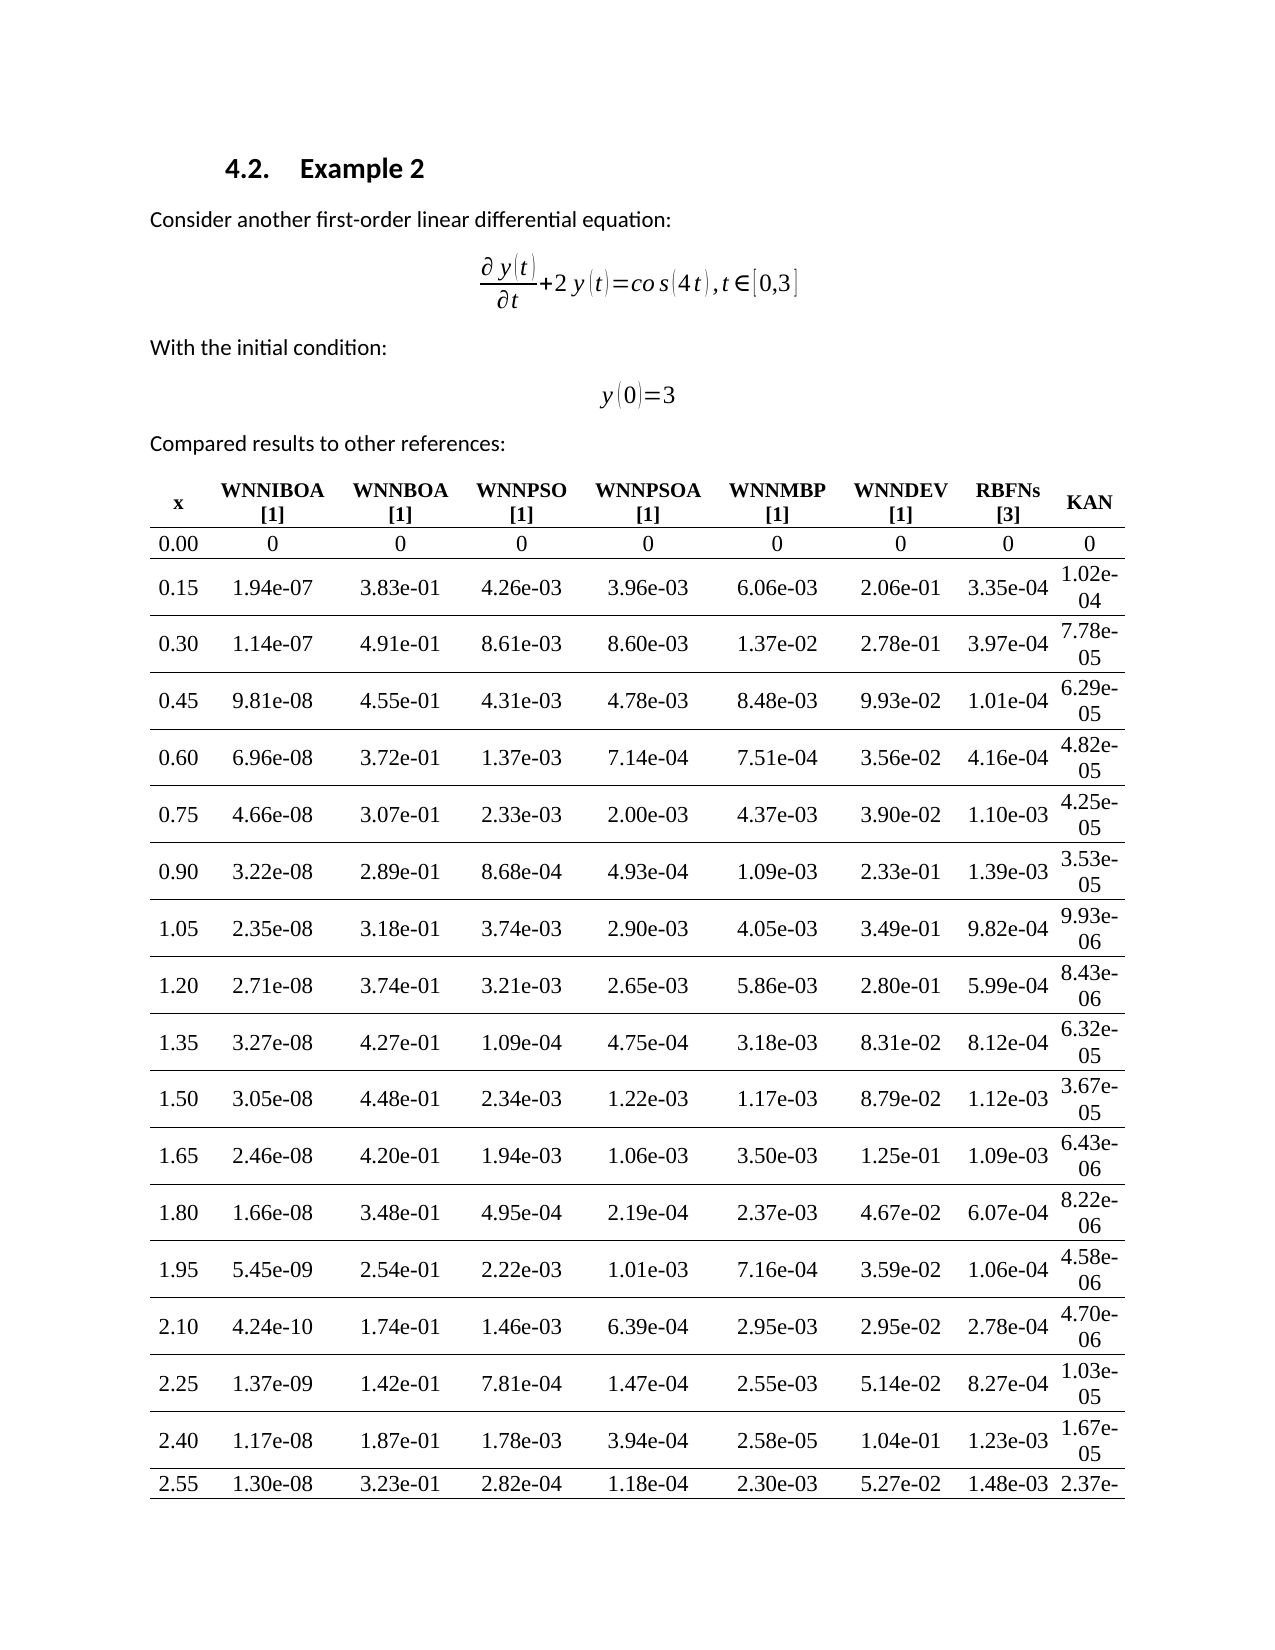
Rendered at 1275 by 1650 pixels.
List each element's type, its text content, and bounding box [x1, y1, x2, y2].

table_cell 4.24e-10 [207, 1298, 338, 1354]
table_cell 0 [1054, 528, 1125, 558]
table_cell 0.15 [150, 559, 207, 615]
table_cell 4.37e-03 [715, 786, 839, 842]
table_cell 3.53e-05 [1054, 843, 1125, 899]
table_cell 3.97e-04 [962, 616, 1054, 672]
text Consider another first-order linear differential equation: [150, 205, 1125, 233]
table_cell 1.09e-04 [462, 1014, 581, 1070]
table_cell 0.75 [150, 786, 207, 842]
table_cell 9.81e-08 [207, 673, 338, 728]
table_cell 3.18e-03 [715, 1014, 839, 1070]
table_cell 1.94e-07 [207, 559, 338, 615]
table_cell 6.29e-05 [1054, 673, 1125, 728]
table_cell 4.27e-01 [338, 1014, 462, 1070]
table_cell 2.06e-01 [840, 559, 962, 615]
table_cell 1.17e-03 [715, 1071, 839, 1127]
table_cell 2.37e-03 [715, 1185, 839, 1240]
table_cell 5.27e-02 [840, 1469, 962, 1498]
table_cell 8.31e-02 [840, 1014, 962, 1070]
table_cell 8.60e-03 [581, 616, 715, 672]
table_cell 0 [715, 528, 839, 558]
table_cell 2.10 [150, 1298, 207, 1354]
table_cell 7.81e-04 [462, 1355, 581, 1411]
table_cell 4.05e-03 [715, 900, 839, 956]
table_cell 1.95 [150, 1241, 207, 1297]
table_cell 3.21e-03 [462, 957, 581, 1013]
table_cell 1.23e-03 [962, 1412, 1054, 1468]
table_cell 0.45 [150, 673, 207, 728]
table_header WNNBOA [1] [338, 476, 462, 527]
text With the initial condition: [150, 333, 1125, 361]
table_cell 2.00e-03 [581, 786, 715, 842]
table_cell 4.75e-04 [581, 1014, 715, 1070]
table_cell 4.66e-08 [207, 786, 338, 842]
table_cell 1.37e-02 [715, 616, 839, 672]
table_cell 7.16e-04 [715, 1241, 839, 1297]
table_cell 1.50 [150, 1071, 207, 1127]
table_cell 2.34e-03 [462, 1071, 581, 1127]
table_header WNNIBOA [1] [207, 476, 338, 527]
table_cell 1.05 [150, 900, 207, 956]
table_cell 8.48e-03 [715, 673, 839, 728]
table_cell 2.82e-04 [462, 1469, 581, 1498]
table_cell 8.27e-04 [962, 1355, 1054, 1411]
table_cell 8.12e-04 [962, 1014, 1054, 1070]
table_cell 1.94e-03 [462, 1128, 581, 1183]
table_cell 2.58e-05 [715, 1412, 839, 1468]
table_cell 1.01e-03 [581, 1241, 715, 1297]
table_cell 2.80e-01 [840, 957, 962, 1013]
table_cell 2.78e-01 [840, 616, 962, 672]
table_cell 1.67e-05 [1054, 1412, 1125, 1468]
table_cell 6.39e-04 [581, 1298, 715, 1354]
table_cell 0 [840, 528, 962, 558]
list Example 2 [225, 150, 1125, 186]
table_cell 9.82e-04 [962, 900, 1054, 956]
table_cell 4.16e-04 [962, 730, 1054, 785]
table_cell 1.04e-01 [840, 1412, 962, 1468]
table_cell 4.55e-01 [338, 673, 462, 728]
table_cell 6.96e-08 [207, 730, 338, 785]
table_cell 1.37e-03 [462, 730, 581, 785]
table_cell 3.94e-04 [581, 1412, 715, 1468]
table_cell 1.42e-01 [338, 1355, 462, 1411]
table_cell 8.79e-02 [840, 1071, 962, 1127]
table_cell 1.06e-03 [581, 1128, 715, 1183]
table_cell 2.22e-03 [462, 1241, 581, 1297]
table_cell 2.65e-03 [581, 957, 715, 1013]
table_cell 4.25e-05 [1054, 786, 1125, 842]
table_cell 3.35e-04 [962, 559, 1054, 615]
table_cell 9.93e-02 [840, 673, 962, 728]
table_header WNNPSO [1] [462, 476, 581, 527]
table_cell 2.54e-01 [338, 1241, 462, 1297]
table_cell 6.06e-03 [715, 559, 839, 615]
table_cell 1.20 [150, 957, 207, 1013]
table_cell 1.12e-03 [962, 1071, 1054, 1127]
table_cell 2.90e-03 [581, 900, 715, 956]
table_cell 1.39e-03 [962, 843, 1054, 899]
table_cell 0.60 [150, 730, 207, 785]
table_cell 2.25 [150, 1355, 207, 1411]
table_cell 4.20e-01 [338, 1128, 462, 1183]
table_cell 6.32e-05 [1054, 1014, 1125, 1070]
table_cell 2.35e-08 [207, 900, 338, 956]
table_cell 1.10e-03 [962, 786, 1054, 842]
table_cell 1.47e-04 [581, 1355, 715, 1411]
table_cell 5.99e-04 [962, 957, 1054, 1013]
table_cell 2.78e-04 [962, 1298, 1054, 1354]
table_cell 0 [207, 528, 338, 558]
table_cell 3.27e-08 [207, 1014, 338, 1070]
table_cell 4.82e-05 [1054, 730, 1125, 785]
table_cell 4.58e-06 [1054, 1241, 1125, 1297]
table_cell 3.72e-01 [338, 730, 462, 785]
table_header x [150, 476, 207, 527]
table_cell 1.25e-01 [840, 1128, 962, 1183]
table_cell 3.07e-01 [338, 786, 462, 842]
table_cell 2.46e-08 [207, 1128, 338, 1183]
table_cell 1.46e-03 [462, 1298, 581, 1354]
table_cell 3.96e-03 [581, 559, 715, 615]
table_cell 7.51e-04 [715, 730, 839, 785]
table_cell 2.30e-03 [715, 1469, 839, 1498]
table_cell 0.30 [150, 616, 207, 672]
table_header RBFNs [3] [962, 476, 1054, 527]
table_cell 3.49e-01 [840, 900, 962, 956]
table_cell 1.87e-01 [338, 1412, 462, 1468]
table_cell 4.70e-06 [1054, 1298, 1125, 1354]
table_cell 8.22e-06 [1054, 1185, 1125, 1240]
table_cell 1.66e-08 [207, 1185, 338, 1240]
table_cell 3.90e-02 [840, 786, 962, 842]
table_cell 4.78e-03 [581, 673, 715, 728]
table_cell 3.74e-03 [462, 900, 581, 956]
table_cell 1.03e-05 [1054, 1355, 1125, 1411]
table_cell 3.67e-05 [1054, 1071, 1125, 1127]
table_cell 2.40 [150, 1412, 207, 1468]
table_cell 1.78e-03 [462, 1412, 581, 1468]
table_cell 3.22e-08 [207, 843, 338, 899]
table_header WNNPSOA [1] [581, 476, 715, 527]
table_cell 6.07e-04 [962, 1185, 1054, 1240]
table_cell 1.65 [150, 1128, 207, 1183]
table_cell 4.93e-04 [581, 843, 715, 899]
table_cell 1.14e-07 [207, 616, 338, 672]
table_cell 2.19e-04 [581, 1185, 715, 1240]
table_cell 1.35 [150, 1014, 207, 1070]
table_cell 1.74e-01 [338, 1298, 462, 1354]
table_cell 0 [962, 528, 1054, 558]
table_cell 3.18e-01 [338, 900, 462, 956]
table_cell 9.93e-06 [1054, 900, 1125, 956]
table_cell 4.91e-01 [338, 616, 462, 672]
table_cell 2.33e-01 [840, 843, 962, 899]
table_cell 3.83e-01 [338, 559, 462, 615]
table_cell 3.48e-01 [338, 1185, 462, 1240]
table_cell 1.22e-03 [581, 1071, 715, 1127]
table_cell 3.23e-01 [338, 1469, 462, 1498]
table_cell 5.14e-02 [840, 1355, 962, 1411]
table_cell 1.18e-04 [581, 1469, 715, 1498]
table_cell 2.33e-03 [462, 786, 581, 842]
table_cell 1.09e-03 [962, 1128, 1054, 1183]
table_cell 0.90 [150, 843, 207, 899]
table_cell 3.05e-08 [207, 1071, 338, 1127]
table_cell 8.43e-06 [1054, 957, 1125, 1013]
table_cell 1.37e-09 [207, 1355, 338, 1411]
table_cell 3.56e-02 [840, 730, 962, 785]
table_cell 8.61e-03 [462, 616, 581, 672]
table_cell 0 [581, 528, 715, 558]
table_cell 7.78e-05 [1054, 616, 1125, 672]
table_cell 1.30e-08 [207, 1469, 338, 1498]
table_cell 2.95e-02 [840, 1298, 962, 1354]
table_cell 1.48e-03 [962, 1469, 1054, 1498]
table_cell 2.89e-01 [338, 843, 462, 899]
table_cell 0 [338, 528, 462, 558]
table_cell 1.02e-04 [1054, 559, 1125, 615]
table_cell 5.86e-03 [715, 957, 839, 1013]
table_cell 3.74e-01 [338, 957, 462, 1013]
table_cell 2.37e-05 [1054, 1469, 1125, 1498]
table_cell 0 [462, 528, 581, 558]
table_cell 8.68e-04 [462, 843, 581, 899]
text Compared results to other references: [150, 429, 1125, 457]
table_cell 4.31e-03 [462, 673, 581, 728]
table_header WNNDEV [1] [840, 476, 962, 527]
table_header WNNMBP [1] [715, 476, 839, 527]
table_cell 1.09e-03 [715, 843, 839, 899]
table_header KAN [1054, 476, 1125, 527]
table_cell 4.67e-02 [840, 1185, 962, 1240]
table_cell 6.43e-06 [1054, 1128, 1125, 1183]
table_cell 1.01e-04 [962, 673, 1054, 728]
table_cell 2.55e-03 [715, 1355, 839, 1411]
table_cell 5.45e-09 [207, 1241, 338, 1297]
table_cell 2.55 [150, 1469, 207, 1498]
table_cell 1.80 [150, 1185, 207, 1240]
table_cell 1.06e-04 [962, 1241, 1054, 1297]
table_cell 2.71e-08 [207, 957, 338, 1013]
table_cell 3.50e-03 [715, 1128, 839, 1183]
table_cell 1.17e-08 [207, 1412, 338, 1468]
table_cell 7.14e-04 [581, 730, 715, 785]
table_cell 4.95e-04 [462, 1185, 581, 1240]
table_cell 0.00 [150, 528, 207, 558]
table_cell 4.48e-01 [338, 1071, 462, 1127]
table_cell 4.26e-03 [462, 559, 581, 615]
table_cell 3.59e-02 [840, 1241, 962, 1297]
table_cell 2.95e-03 [715, 1298, 839, 1354]
